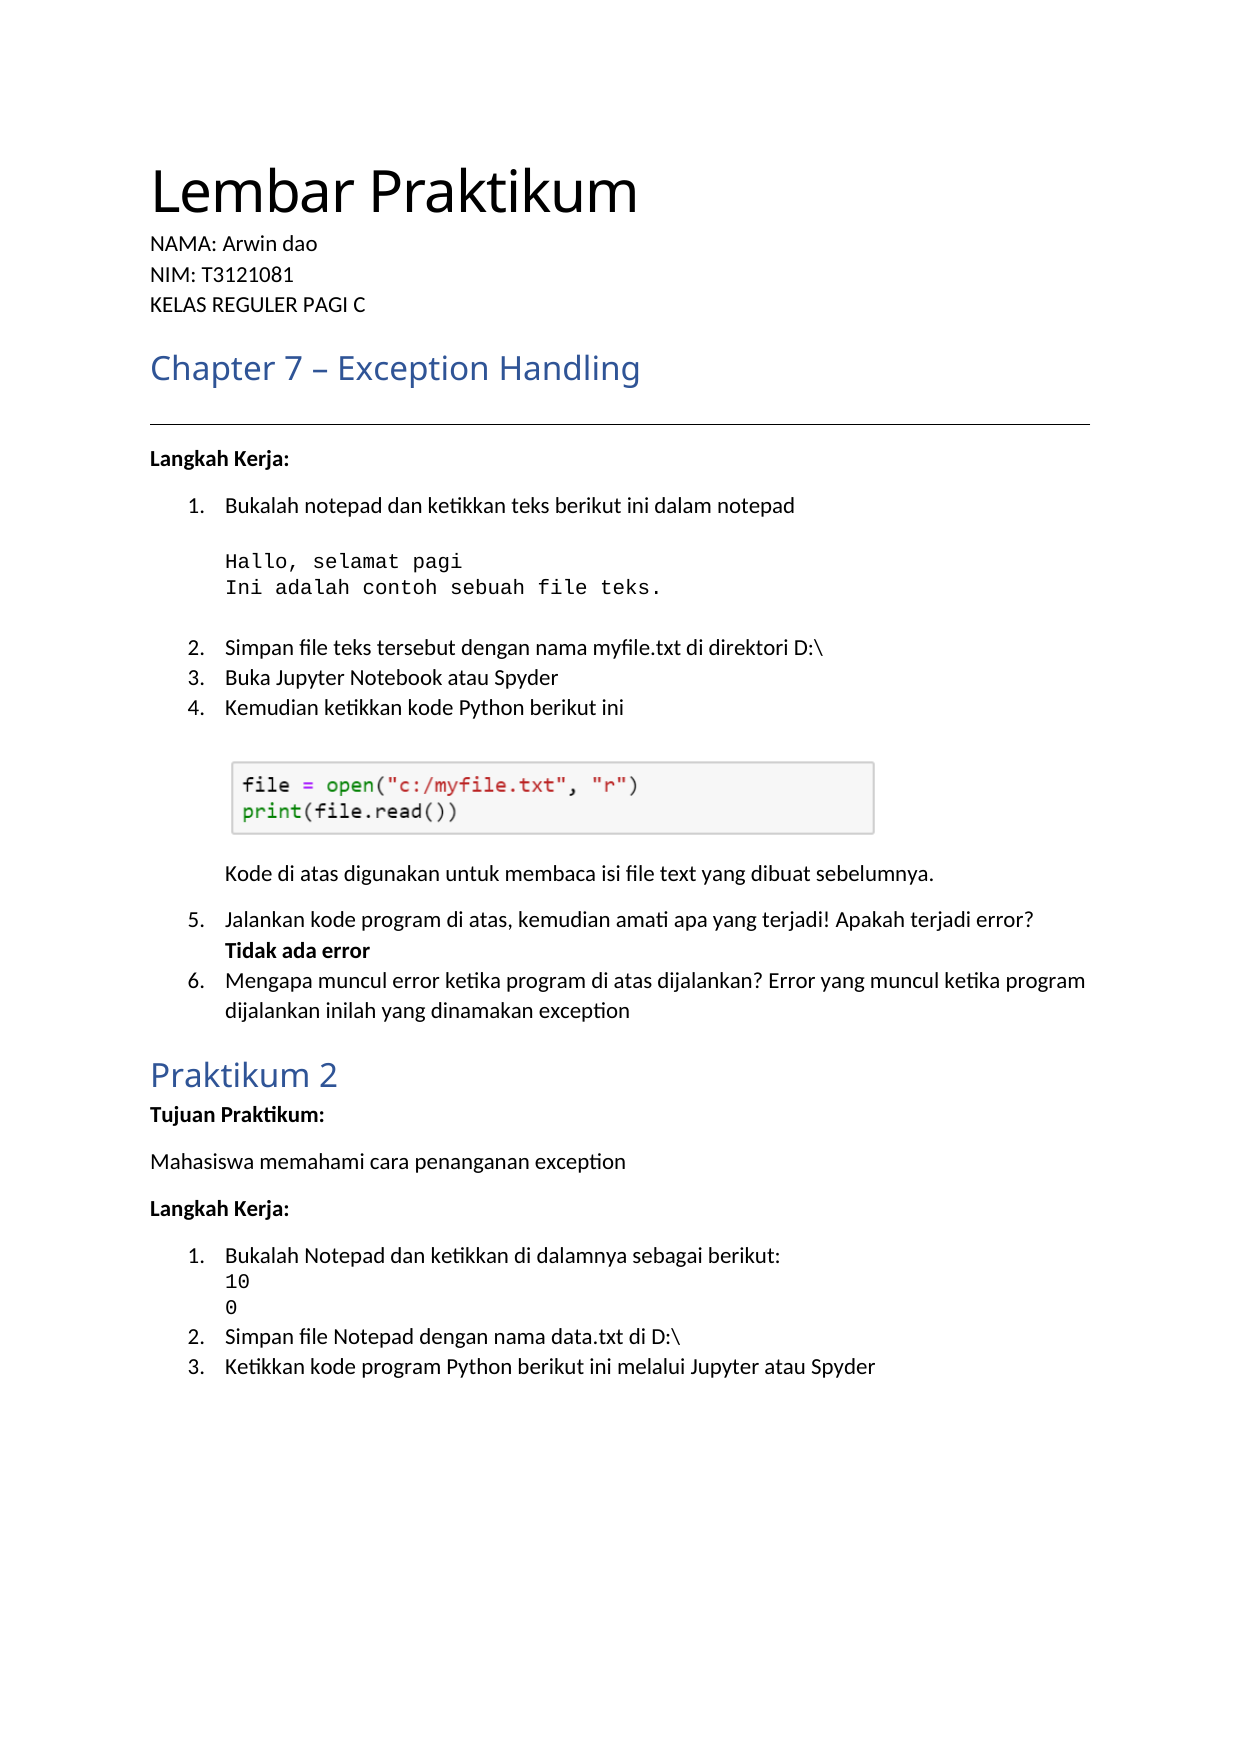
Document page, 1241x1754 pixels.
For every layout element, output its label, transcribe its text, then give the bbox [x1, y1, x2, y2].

text Langkah Kerja: [150, 444, 1090, 472]
list Mengapa muncul error ketika program di atas dijalankan? Error yang muncul ketika program dijalankan inilah yang dinamakan exception [187, 966, 1090, 1024]
list Simpan file Notepad dengan nama data.txt di D:\ [187, 1322, 1090, 1350]
title Lembar Praktikum [150, 150, 1090, 229]
text Tujuan Praktikum: [150, 1100, 1090, 1128]
list Simpan file teks tersebut dengan nama myfile.txt di direktori D:\ [187, 633, 1090, 661]
list Bukalah Notepad dan ketikkan di dalamnya sebagai berikut: [187, 1241, 1090, 1269]
subtitle Chapter 7 – Exception Handling [150, 345, 1090, 391]
subtitle Praktikum 2 [150, 1051, 1090, 1097]
text NAMA: Arwin dao NIM: T3121081 KELAS REGULER PAGI C [150, 229, 1090, 318]
list 0 [225, 1297, 1090, 1320]
picture [225, 753, 880, 840]
list Bukalah notepad dan ketikkan teks berikut ini dalam notepad [187, 491, 1090, 519]
list Kemudian ketikkan kode Python berikut ini [187, 693, 1090, 721]
list Hallo, selamat pagi Ini adalah contoh sebuah file teks. [225, 551, 1090, 601]
list Ketikkan kode program Python berikut ini melalui Jupyter atau Spyder [187, 1352, 1090, 1381]
text Kode di atas digunakan untuk membaca isi file text yang dibuat sebelumnya. [150, 859, 1090, 887]
text Langkah Kerja: [150, 1194, 1090, 1222]
list Buka Jupyter Notebook atau Spyder [187, 663, 1090, 691]
list 10 [225, 1271, 1090, 1295]
text Mahasiswa memahami cara penanganan exception [150, 1147, 1090, 1175]
list Jalankan kode program di atas, kemudian amati apa yang terjadi! Apakah terjadi error? Tidak ada error [187, 906, 1090, 964]
